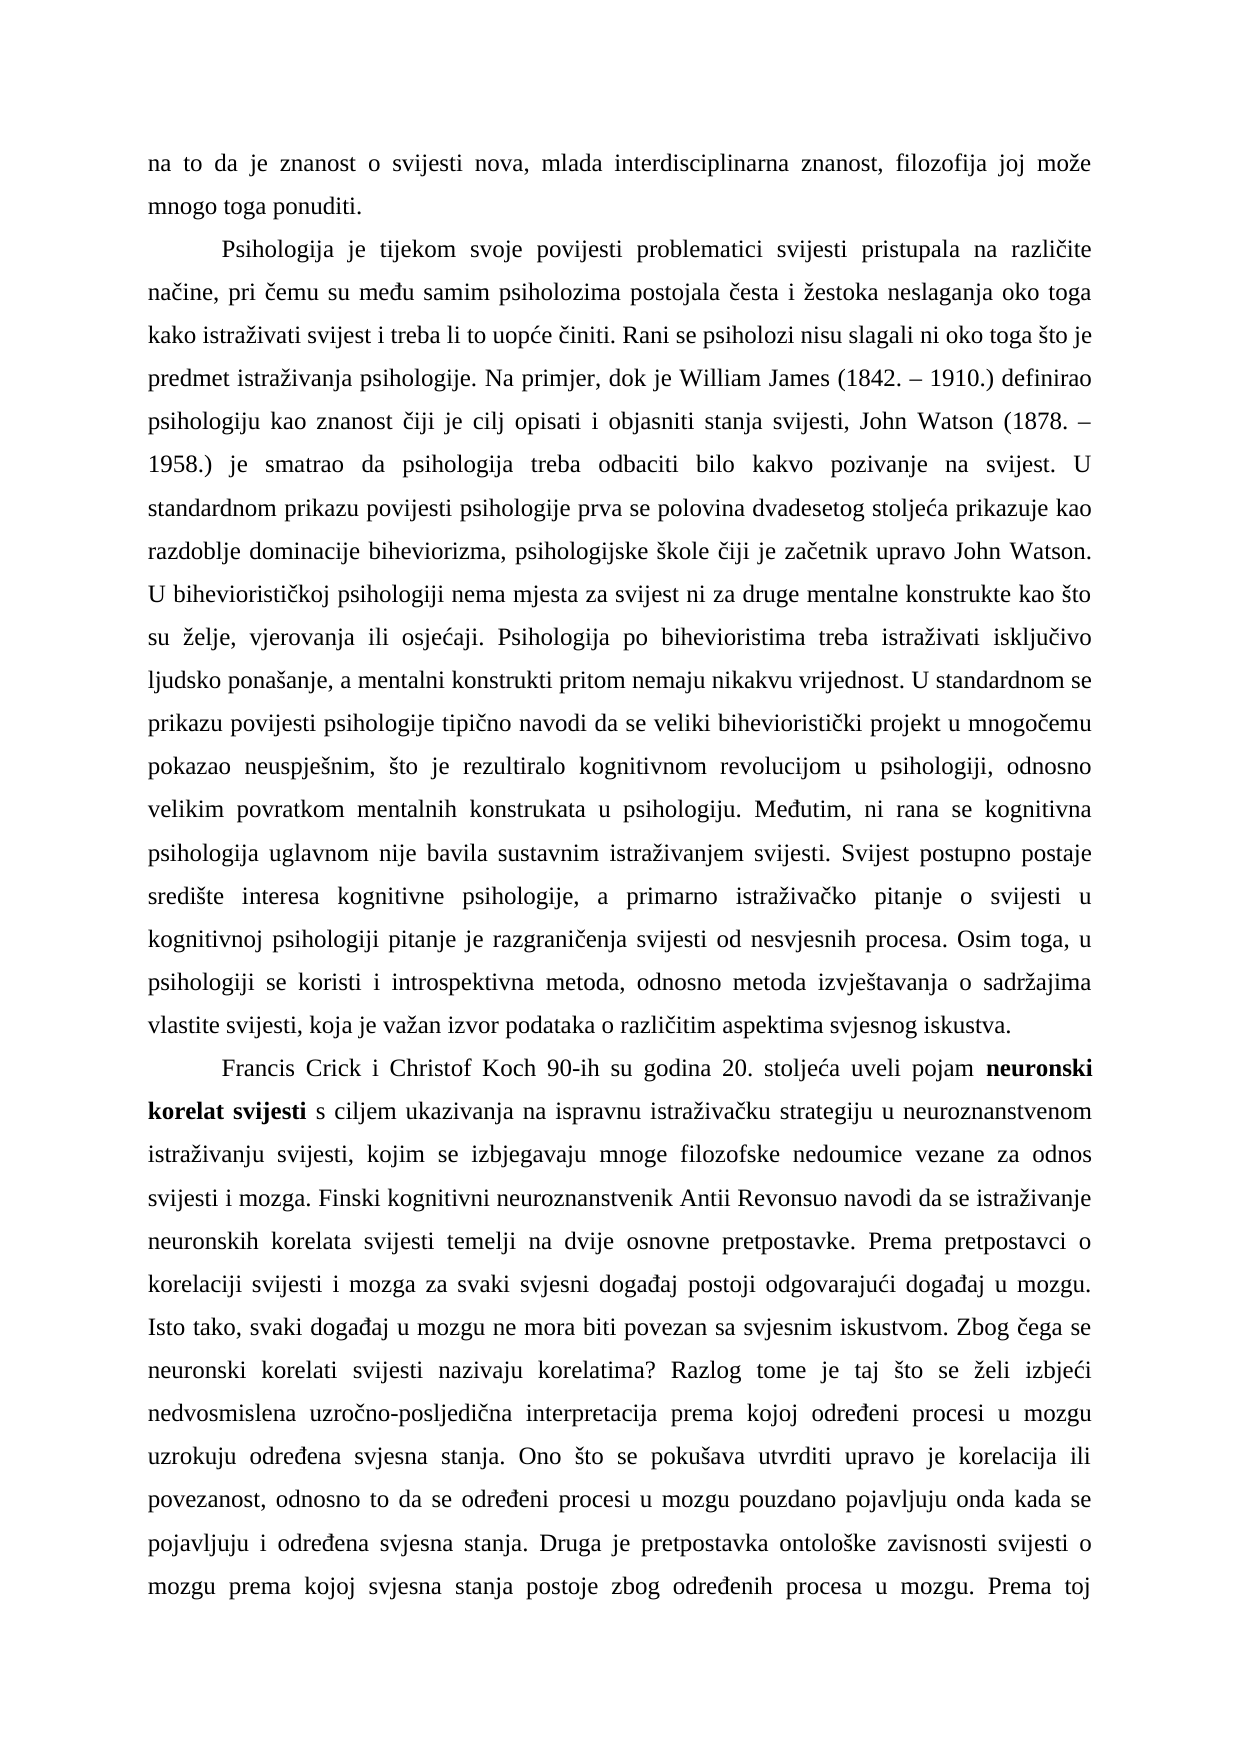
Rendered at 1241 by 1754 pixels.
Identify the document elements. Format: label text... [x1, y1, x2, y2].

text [148, 148, 1093, 219]
text Psihologija je tijekom svoje povijesti problematici svijesti pristupala na različite načine, pri čemu su među samim psiholozima postojala česta i žestoka neslaganja oko toga kako istraživati svijest i treba li to uopće činiti. Rani se psiholozi nisu slagali ni oko toga što je predmet istraživanja psihologije. Na primjer, dok je William James (1842. – 1910.) definirao psihologiju kao znanost čiji je cilj opisati i objasniti stanja svijesti, John Watson (1878. – 1958.) je smatrao da psihologija treba odbaciti bilo kakvo pozivanje na svijest. U standardnom prikazu povijesti psihologije prva se polovina dvadesetog stoljeća prikazuje kao razdoblje dominacije biheviorizma, psihologijske škole čiji je začetnik upravo John Watson. U biheviorističkoj psihologiji nema mjesta za svijest ni za druge mentalne konstrukte kao što su želje, vjerovanja ili osjećaji. Psihologija po bihevioristima treba istraživati isključivo ljudsko ponašanje, a mentalni konstrukti pritom nemaju nikakvu vrijednost. U standardnom se prikazu povijesti psihologije tipično navodi da se veliki bihevioristički projekt u mnogočemu pokazao neuspješnim, što je rezultiralo kognitivnom revolucijom u psihologiji, odnosno velikim povratkom mentalnih konstrukata u psihologiju. Međutim, ni rana se kognitivna psihologija uglavnom nije bavila sustavnim istraživanjem svijesti. Svijest postupno postaje središte interesa kognitivne psihologije, a primarno istraživačko pitanje o svijesti u kognitivnoj psihologiji pitanje je razgraničenja svijesti od nesvjesnih procesa. Osim toga, u psihologiji se koristi i introspektivna metoda, odnosno metoda izvještavanja o sadržajima vlastite svijesti, koja je važan izvor podataka o različitim aspektima svjesnog iskustva. [148, 234, 1093, 1039]
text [148, 1053, 1093, 1599]
